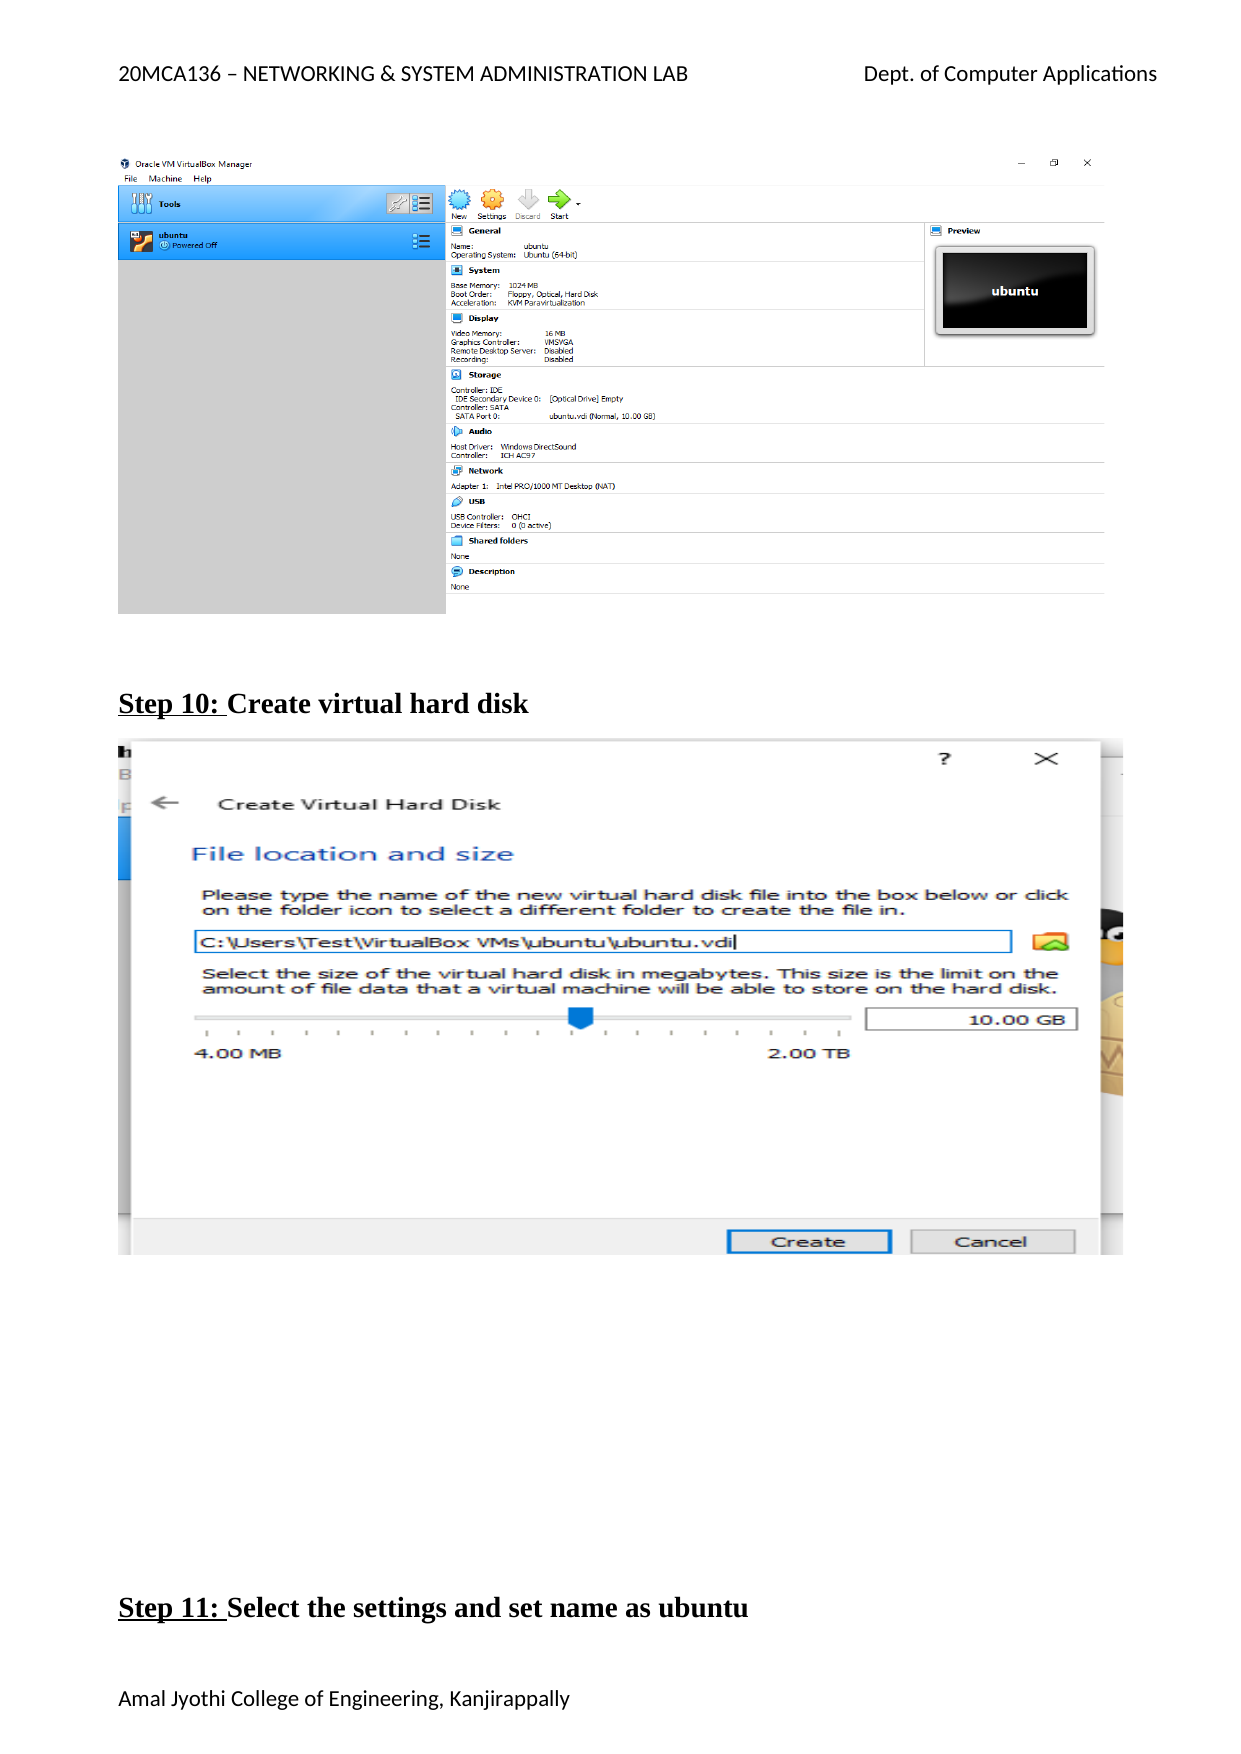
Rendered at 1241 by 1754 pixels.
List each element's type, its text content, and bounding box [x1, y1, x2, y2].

text Step 11: Select the settings and set name as ubuntu [118, 1590, 1167, 1624]
text Step 10: Create virtual hard disk [118, 686, 1167, 719]
picture [118, 156, 1105, 614]
picture [118, 738, 1124, 1255]
